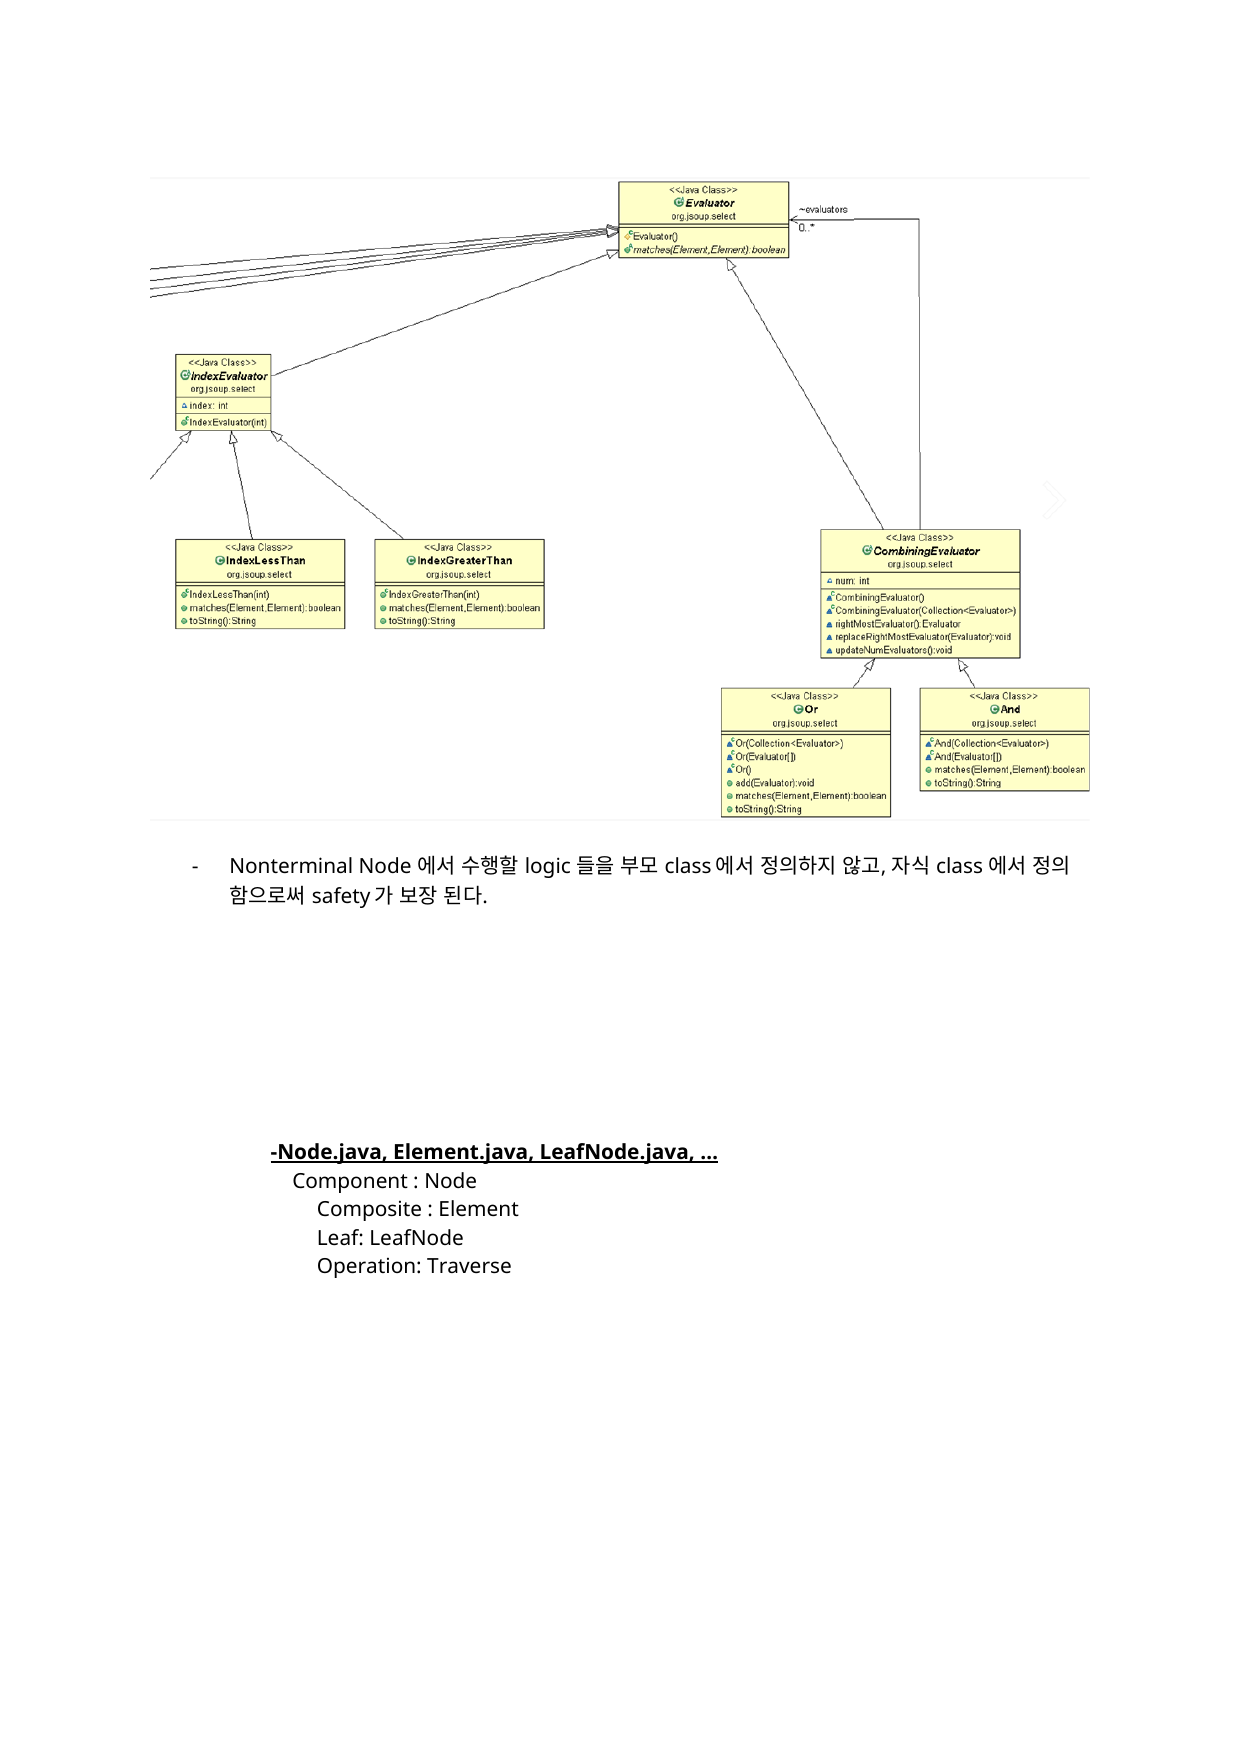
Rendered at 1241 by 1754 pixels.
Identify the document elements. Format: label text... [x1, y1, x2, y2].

list -Node.java, Element.java, LeafNode.java, … [229, 1137, 1090, 1166]
text Operation: Traverse [150, 1251, 1090, 1279]
text Leaf: LeafNode [150, 1223, 1090, 1251]
picture [150, 177, 1090, 821]
text Composite : Element [150, 1194, 1090, 1223]
list Component : Node [229, 1166, 1090, 1194]
list Nonterminal Node 에서 수행할 logic 들을 부모 class에서 정의하지 않고, 자식 class 에서 정의 함으로써 safety가 보장 된다. [192, 849, 1090, 910]
